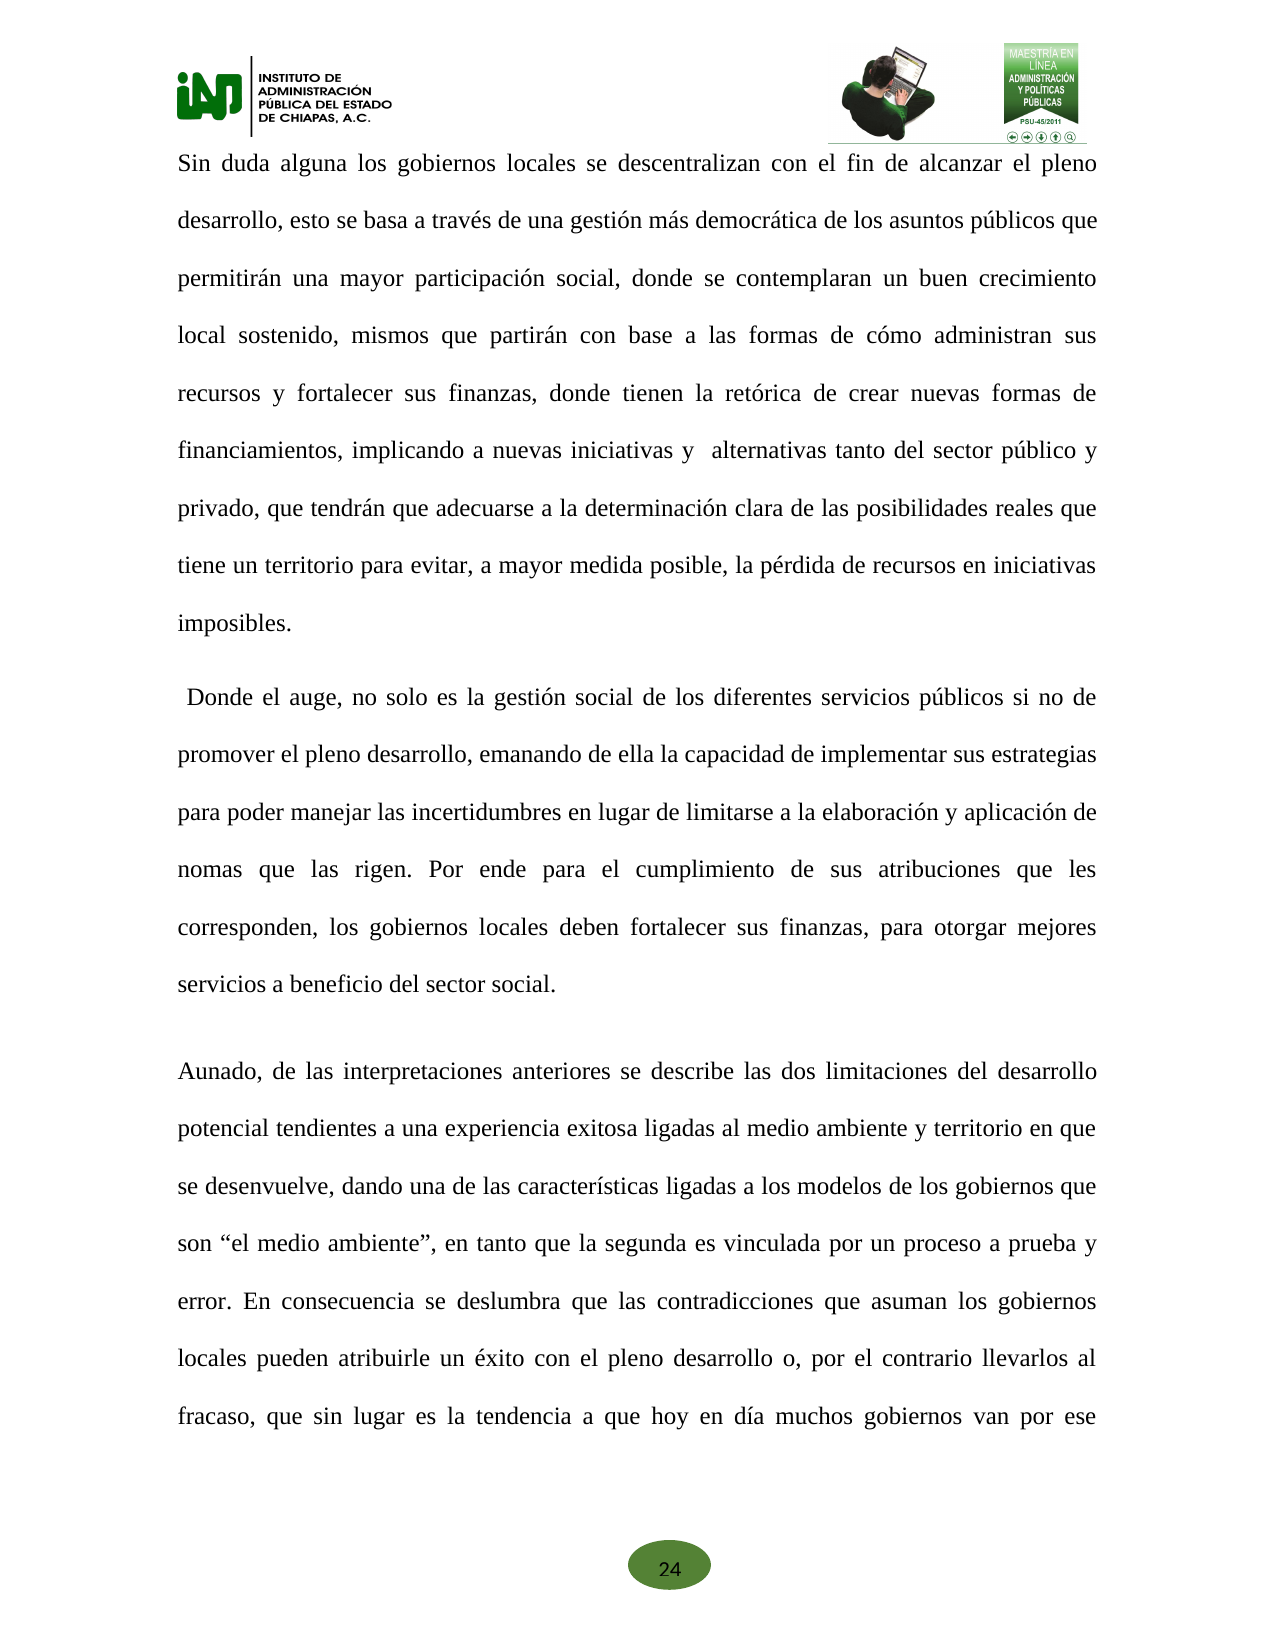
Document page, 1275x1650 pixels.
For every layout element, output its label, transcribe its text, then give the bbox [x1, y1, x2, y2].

picture [177, 56, 392, 137]
text Sin duda alguna los gobiernos locales se descentralizan con el fin de alcanzar el pleno desarrollo, esto se basa a través de una gestión más democrática de los asuntos públicos que permitirán una mayor participación social, donde se contemplaran un buen crecimiento local sostenido, mismos que partirán con base a las formas de cómo administran sus recursos y fortalecer sus finanzas, donde tienen la retórica de crear nuevas formas de financiamientos, implicando a nuevas iniciativas y alternativas tanto del sector público y privado, que tendrán que adecuarse a la determinación clara de las posibilidades reales que tiene un territorio para evitar, a mayor medida posible, la pérdida de recursos en iniciativas imposibles. [177, 148, 1098, 636]
picture [828, 43, 1087, 144]
text Donde el auge, no solo es la gestión social de los diferentes servicios públicos si no de promover el pleno desarrollo, emanando de ella la capacidad de implementar sus estrategias para poder manejar las incertidumbres en lugar de limitarse a la elaboración y aplicación de nomas que las rigen. Por ende para el cumplimiento de sus atribuciones que les corresponden, los gobiernos locales deben fortalecer sus finanzas, para otorgar mejores servicios a beneficio del sector social. [177, 682, 1098, 998]
